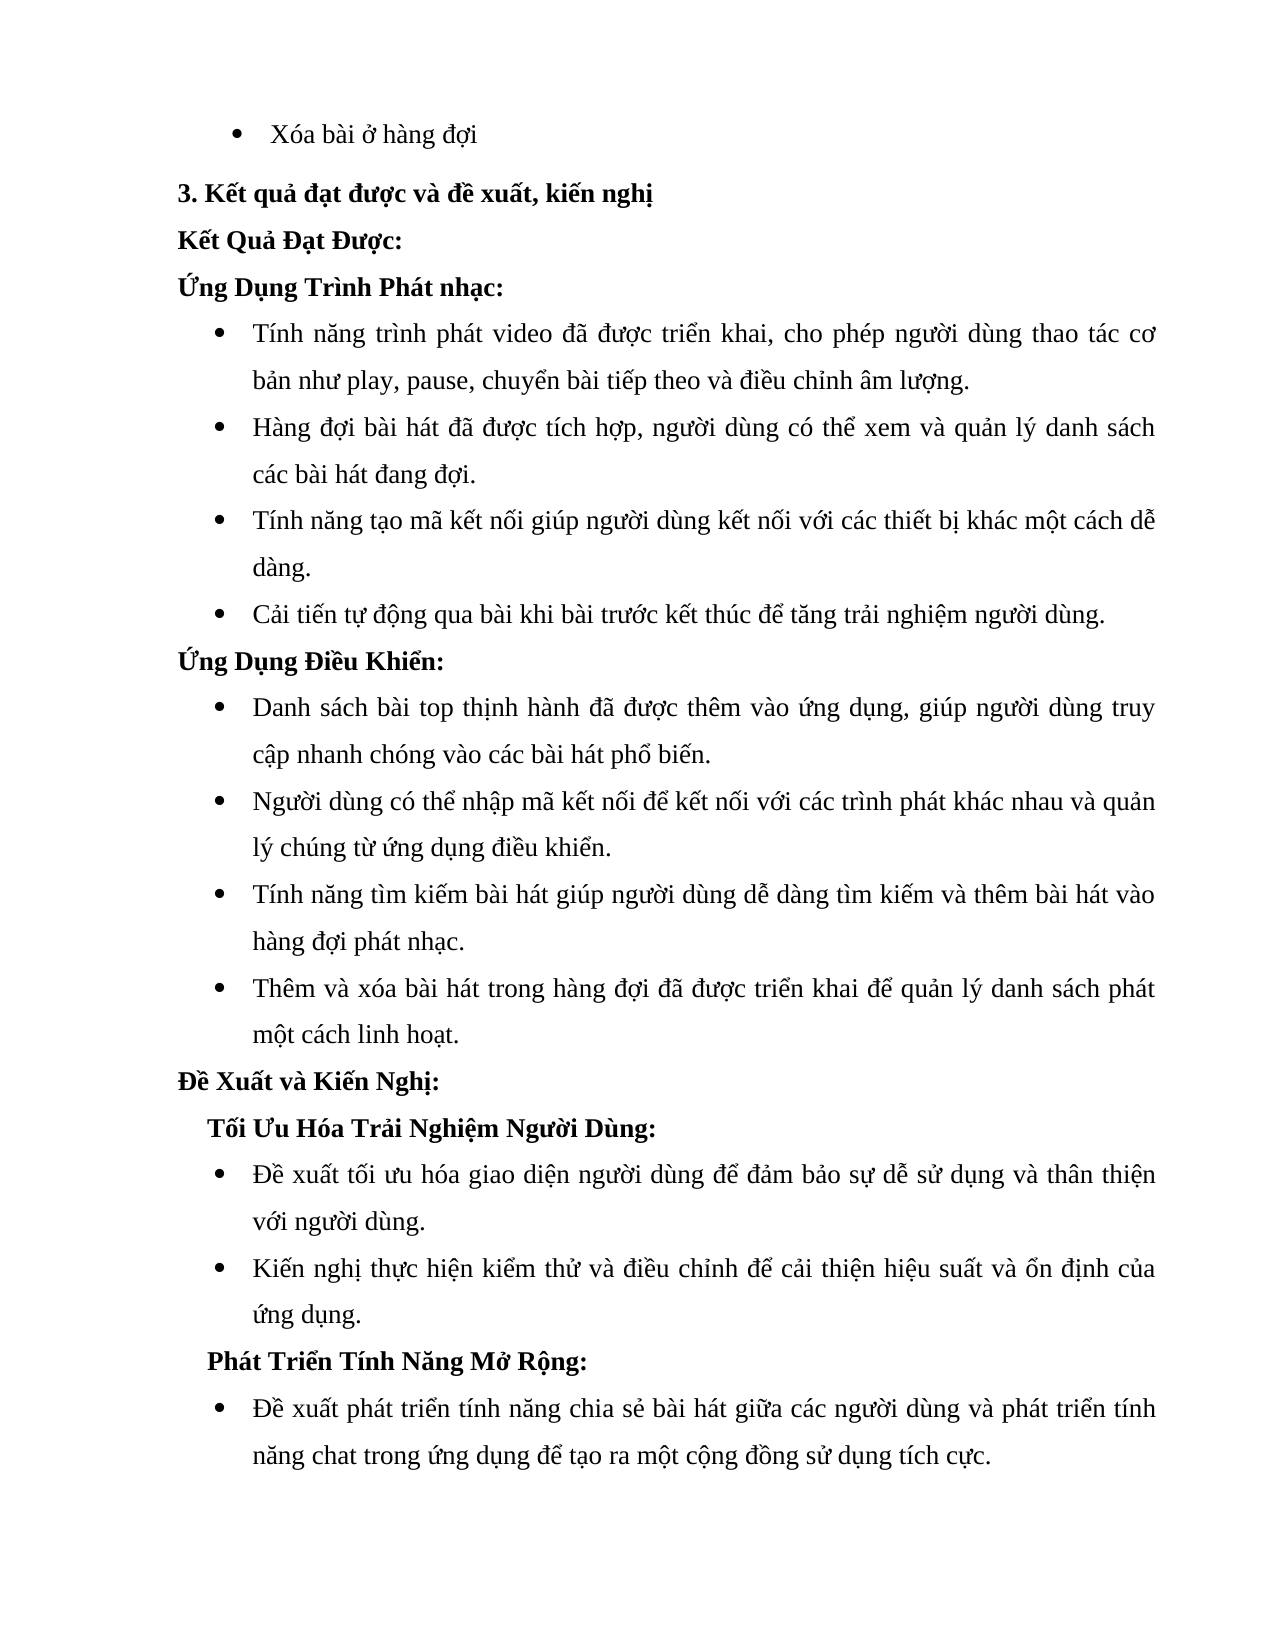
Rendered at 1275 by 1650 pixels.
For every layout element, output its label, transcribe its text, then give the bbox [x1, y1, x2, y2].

list Người dùng có thể nhập mã kết nối để kết nối với các trình phát khác nhau và quản lý chúng từ ứng dụng điều khiển. [215, 785, 1157, 863]
list Hàng đợi bài hát đã được tích hợp, người dùng có thể xem và quản lý danh sách các bài hát đang đợi. [215, 411, 1157, 489]
list Cải tiến tự động qua bài khi bài trước kết thúc để tăng trải nghiệm người dùng. [215, 598, 1157, 629]
list Tính năng trình phát video đã được triển khai, cho phép người dùng thao tác cơ bản như play, pause, chuyển bài tiếp theo và điều chỉnh âm lượng. [215, 317, 1157, 395]
subtitle 3. Kết quả đạt được và đề xuất, kiến nghị [177, 177, 1157, 209]
list Tính năng tìm kiếm bài hát giúp người dùng dễ dàng tìm kiếm và thêm bài hát vào hàng đợi phát nhạc. [215, 878, 1157, 956]
text Tối Ưu Hóa Trải Nghiệm Người Dùng: [177, 1112, 1157, 1143]
text Kết Quả Đạt Được: [177, 224, 1157, 255]
list Đề xuất phát triển tính năng chia sẻ bài hát giữa các người dùng và phát triển tính năng chat trong ứng dụng để tạo ra một cộng đồng sử dụng tích cực. [215, 1392, 1157, 1470]
text Ứng Dụng Trình Phát nhạc: [177, 271, 1157, 302]
text Đề Xuất và Kiến Nghị: [177, 1065, 1157, 1096]
list Thêm và xóa bài hát trong hàng đợi đã được triển khai để quản lý danh sách phát một cách linh hoạt. [215, 972, 1157, 1049]
text Phát Triển Tính Năng Mở Rộng: [207, 1345, 1157, 1376]
list Tính năng tạo mã kết nối giúp người dùng kết nối với các thiết bị khác một cách dễ dàng. [215, 504, 1157, 582]
list Xóa bài ở hàng đợi [232, 118, 1157, 149]
list Đề xuất tối ưu hóa giao diện người dùng để đảm bảo sự dễ sử dụng và thân thiện với người dùng. [215, 1158, 1157, 1236]
list Kiến nghị thực hiện kiểm thử và điều chỉnh để cải thiện hiệu suất và ổn định của ứng dụng. [215, 1252, 1157, 1330]
list Danh sách bài top thịnh hành đã được thêm vào ứng dụng, giúp người dùng truy cập nhanh chóng vào các bài hát phổ biến. [215, 691, 1157, 769]
text Ứng Dụng Điều Khiển: [177, 645, 1157, 676]
